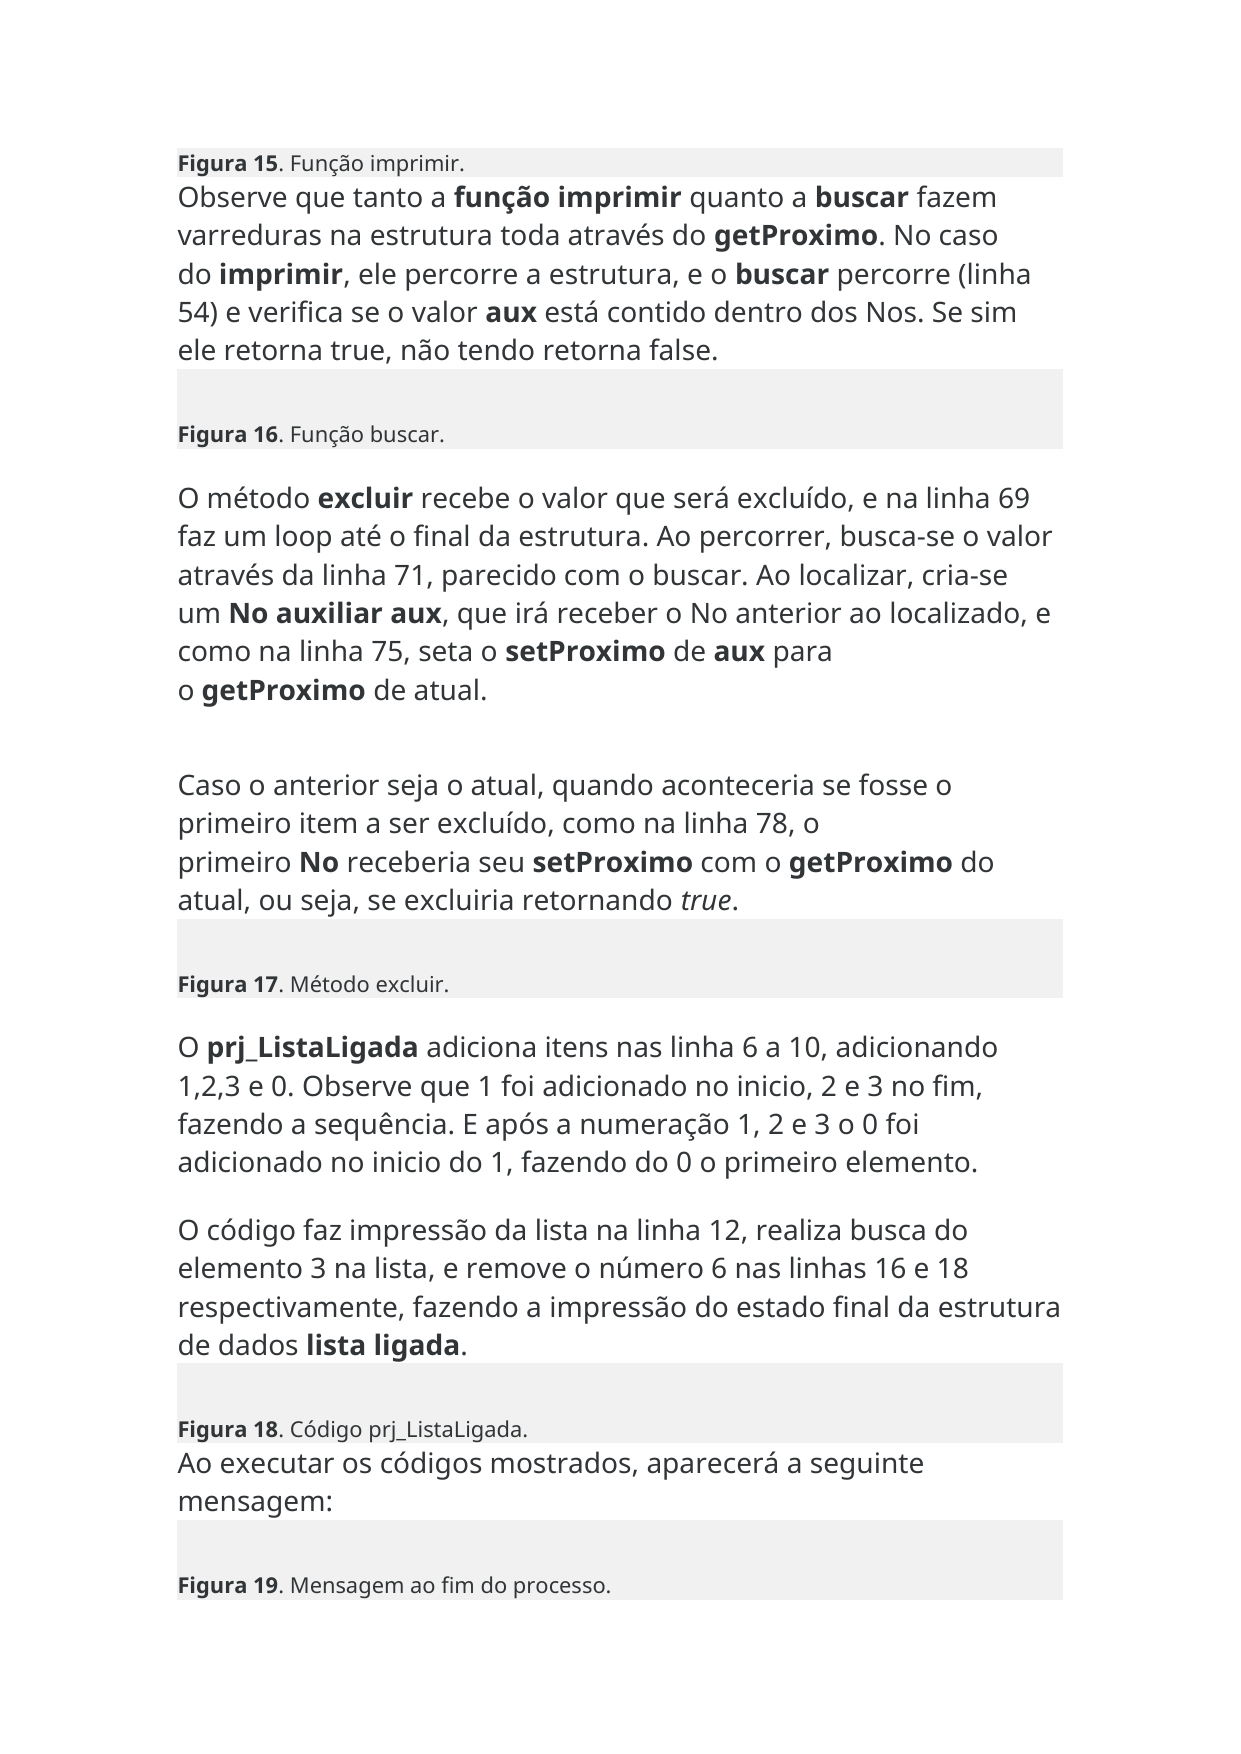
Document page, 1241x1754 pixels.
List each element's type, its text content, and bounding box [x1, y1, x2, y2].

text O prj_ListaLigada adiciona itens nas linha 6 a 10, adicionando 1,2,3 e 0. Observe que 1 foi adicionado no inicio, 2 e 3 no fim, fazendo a sequência. E após a numeração 1, 2 e 3 o 0 foi adicionado no inicio do 1, fazendo do 0 o primeiro elemento. [177, 1028, 1063, 1181]
text Figura 16. Função buscar. [177, 419, 1063, 449]
text O método excluir recebe o valor que será excluído, e na linha 69 faz um loop até o final da estrutura. Ao percorrer, busca-se o valor através da linha 71, parecido com o buscar. Ao localizar, cria-se um No auxiliar aux, que irá receber o No anterior ao localizado, e como na linha 75, seta o setProximo de aux para o getProximo de atual. [177, 478, 1063, 736]
text Caso o anterior seja o atual, quando aconteceria se fosse o primeiro item a ser excluído, como na linha 78, o primeiro No receberia seu setProximo com o getProximo do atual, ou seja, se excluiria retornando true. [177, 765, 1063, 919]
text Observe que tanto a função imprimir quanto a buscar fazem varreduras na estrutura toda através do getProximo. No caso do imprimir, ele percorre a estrutura, e o buscar percorre (linha 54) e verifica se o valor aux está contido dentro dos Nos. Se sim ele retorna true, não tendo retorna false. [177, 177, 1063, 369]
text Figura 17. Método excluir. [177, 969, 1063, 998]
text Figura 18. Código prj_ListaLigada. [177, 1414, 1063, 1443]
text Ao executar os códigos mostrados, aparecerá a seguinte mensagem: [177, 1443, 1063, 1520]
text Figura 15. Função imprimir. [177, 148, 1063, 177]
text O código faz impressão da lista na linha 12, realiza busca do elemento 3 na lista, e remove o número 6 nas linhas 16 e 18 respectivamente, fazendo a impressão do estado final da estrutura de dados lista ligada. [177, 1210, 1063, 1363]
text Figura 19. Mensagem ao fim do processo. [177, 1570, 1063, 1600]
